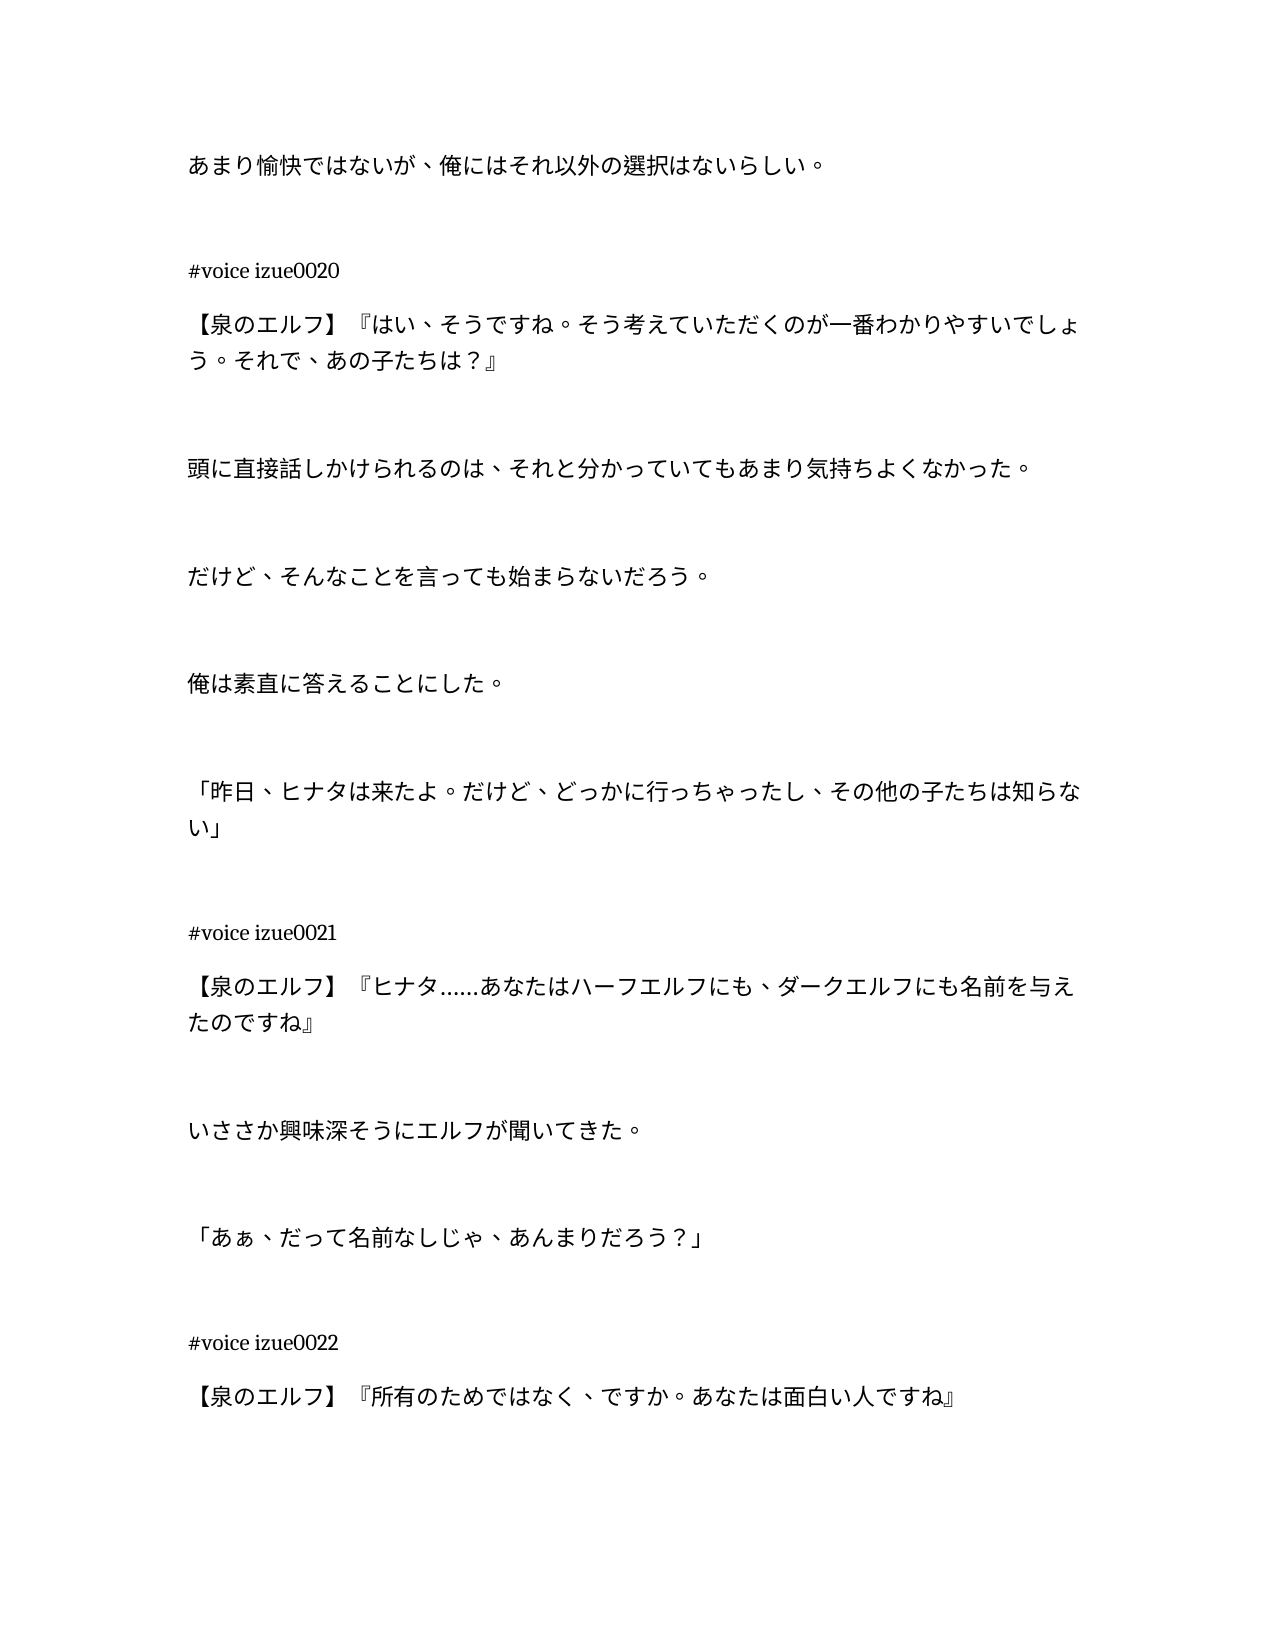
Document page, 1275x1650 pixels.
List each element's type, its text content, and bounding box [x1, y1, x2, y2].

text 俺は素直に答えることにした。 [187, 668, 1087, 699]
text 頭に直接話しかけられるのは、それと分かっていてもあまり気持ちよくなかった。 [187, 453, 1087, 484]
text 「あぁ、だって名前なしじゃ、あんまりだろう？」 [187, 1222, 1087, 1254]
text いささか興味深そうにエルフが聞いてきた。 [187, 1114, 1087, 1146]
text #voice izue0021 [187, 920, 1087, 946]
text 【泉のエルフ】『ヒナタ……あなたはハーフエルフにも、ダークエルフにも名前を与えたのですね』 [187, 971, 1087, 1038]
text #voice izue0020 [187, 258, 1087, 284]
text 【泉のエルフ】『所有のためではなく、ですか。あなたは面白い人ですね』 [187, 1381, 1087, 1412]
text #voice izue0022 [187, 1330, 1087, 1357]
text だけど、そんなことを言っても始まらないだろう。 [187, 560, 1087, 592]
text 【泉のエルフ】『はい、そうですね。そう考えていただくのが一番わかりやすいでしょう。それで、あの子たちは？』 [187, 309, 1087, 376]
text あまり愉快ではないが、俺にはそれ以外の選択はないらしい。 [187, 150, 1087, 181]
text 「昨日、ヒナタは来たよ。だけど、どっかに行っちゃったし、その他の子たちは知らない」 [187, 776, 1087, 843]
